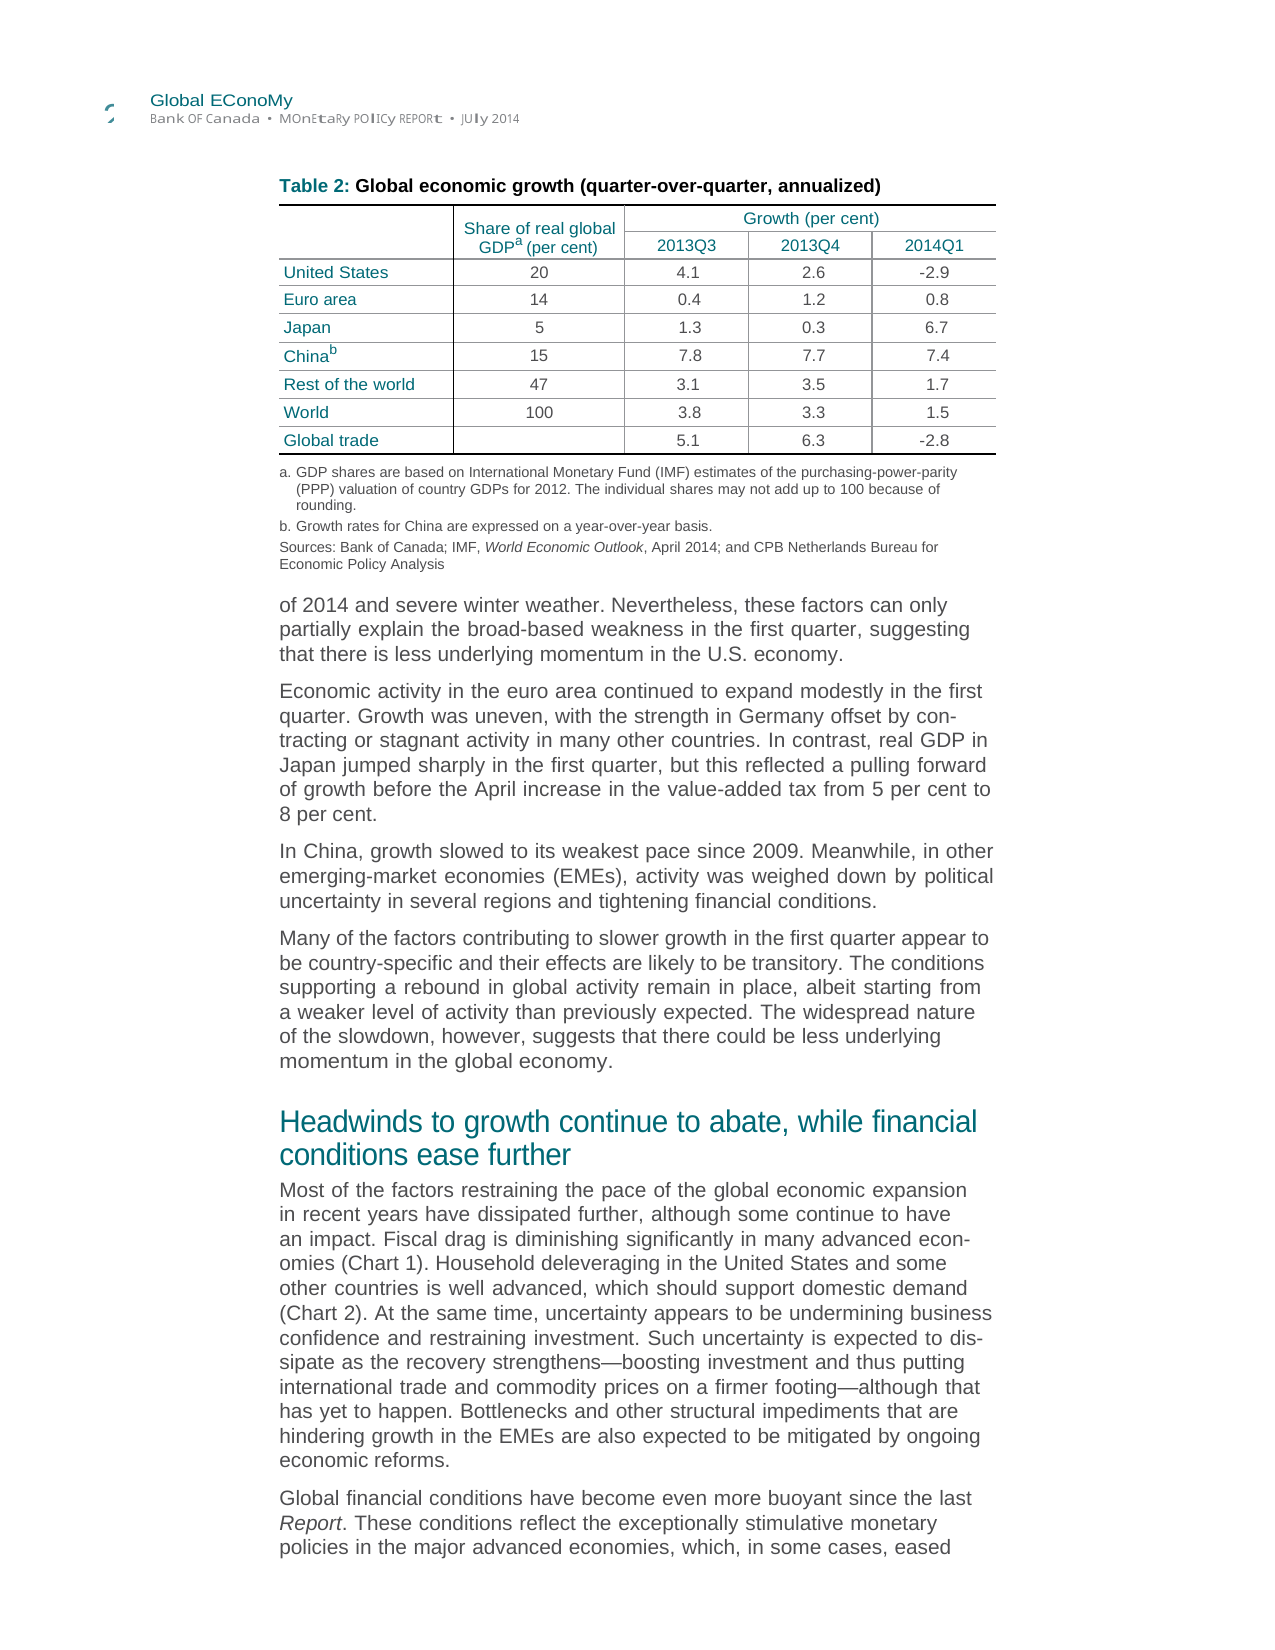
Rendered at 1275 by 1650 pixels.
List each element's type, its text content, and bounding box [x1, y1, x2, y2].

text Most of the factors restraining the pace of the global economic expansion in recent years have dissipated further, although some continue to have an impact. Fiscal drag is diminishing significantly in many advanced econ- omies (Chart 1). Household deleveraging in the United States and some other countries is well advanced, which should support domestic demand [279, 1177, 973, 1300]
table_cell [454, 427, 624, 453]
text of 2014 and severe winter weather. Nevertheless, these factors can only partially explain the broad-based weakness in the first quarter, suggesting that there is less underlying momentum in the U.S. economy. [279, 592, 978, 666]
table_cell 14 [454, 286, 624, 313]
table_cell 0.8 [873, 286, 996, 313]
table_cell 5 [454, 314, 624, 341]
text Economic activity in the euro area continued to expand modestly in the first quarter. Growth was uneven, with the strength in Germany offset by con- tracting or stagnant activity in many other countries. In contrast, real GDP in Japan jumped sharply in the first quarter, but this reflected a pulling forward of growth before the April increase in the value-added tax from 5 per cent to 8 per cent. [279, 679, 996, 826]
table_cell United States [279, 260, 453, 285]
text Global EConoMy [150, 92, 1194, 110]
table_header Growth (per cent) [625, 206, 996, 231]
table_header Share of real global GDPa (per cent) [454, 206, 624, 258]
table_cell Japan [279, 314, 453, 341]
text Bank OF Canada • MOnEtaRy POlICy REPORt • JUly 2014 [150, 110, 1194, 126]
text (Chart 2). At the same time, uncertainty appears to be undermining business confidence and restraining investment. Such uncertainty is expected to dis- sipate as the recovery strengthens—boosting investment and thus putting international trade and commodity prices on a firmer footing—although that has yet to happen. Bottlenecks and other structural impediments that are hindering growth in the EMEs are also expected to be mitigated by ongoing economic reforms. [279, 1301, 996, 1472]
table_cell 3.3 [749, 399, 871, 426]
table_cell 0.4 [625, 286, 748, 313]
text Many of the factors contributing to slower growth in the first quarter appear to be country-specific and their effects are likely to be transitory. The conditions supporting a rebound in global activity remain in place, albeit starting from a weaker level of activity than previously expected. The widespread nature of the slowdown, however, suggests that there could be less underlying momentum in the global economy. [279, 926, 992, 1073]
list Growth rates for China are expressed on a year-over-year basis. [279, 518, 1194, 534]
table_cell 2014Q1 [873, 232, 996, 258]
text In China, growth slowed to its weakest pace since 2009. Meanwhile, in other emerging-market economies (EMEs), activity was weighed down by political uncertainty in several regions and tightening financial conditions. [279, 839, 994, 912]
table_cell 1.5 [873, 399, 996, 426]
table_cell 2.6 [749, 260, 871, 285]
table_cell 2013Q4 [749, 232, 871, 258]
table_cell 7.4 [873, 343, 996, 370]
table_cell Euro area [279, 286, 453, 313]
list GDP shares are based on International Monetary Fund (IMF) estimates of the purchasing-power-parity (PPP) valuation of country GDPs for 2012. The individual shares may not add up to 100 because of rounding. [279, 463, 992, 514]
table_cell 1.2 [749, 286, 871, 313]
text Sources: Bank of Canada; IMF, World Economic Outlook, April 2014; and CPB Netherlands Bureau for Economic Policy Analysis [279, 539, 947, 572]
table_cell 5.1 [625, 427, 748, 453]
table_cell 7.8 [625, 343, 748, 370]
table_cell 6.3 [749, 427, 871, 453]
table_cell 100 [454, 399, 624, 426]
table_cell 3.1 [625, 371, 748, 398]
table_cell 3.5 [749, 371, 871, 398]
text Table 2: Global economic growth (quarter-over-quarter, annualized) [279, 174, 1194, 196]
table_cell Global trade [279, 427, 453, 453]
table_cell 0.3 [749, 314, 871, 341]
table_cell 7.7 [749, 343, 871, 370]
table_cell 47 [454, 371, 624, 398]
table_cell 2013Q3 [625, 232, 748, 258]
table_cell 20 [454, 260, 624, 285]
table_cell World [279, 399, 453, 426]
text Global financial conditions have become even more buoyant since the last Report. These conditions reflect the exceptionally stimulative monetary policies in the major advanced economies, which, in some cases, eased [279, 1486, 978, 1559]
table_cell -2.9 [873, 260, 996, 285]
table_header [279, 206, 453, 258]
table_cell 3.8 [625, 399, 748, 426]
table_cell 15 [454, 343, 624, 370]
table_cell 4.1 [625, 260, 748, 285]
table_cell 1.3 [625, 314, 748, 341]
table_cell 1.7 [873, 371, 996, 398]
table_cell 6.7 [873, 314, 996, 341]
table_cell Rest of the world [279, 371, 453, 398]
subtitle Headwinds to growth continue to abate, while financial conditions ease further [279, 1106, 978, 1172]
table_cell -2.8 [873, 427, 996, 453]
table_cell Chinab [279, 343, 453, 370]
